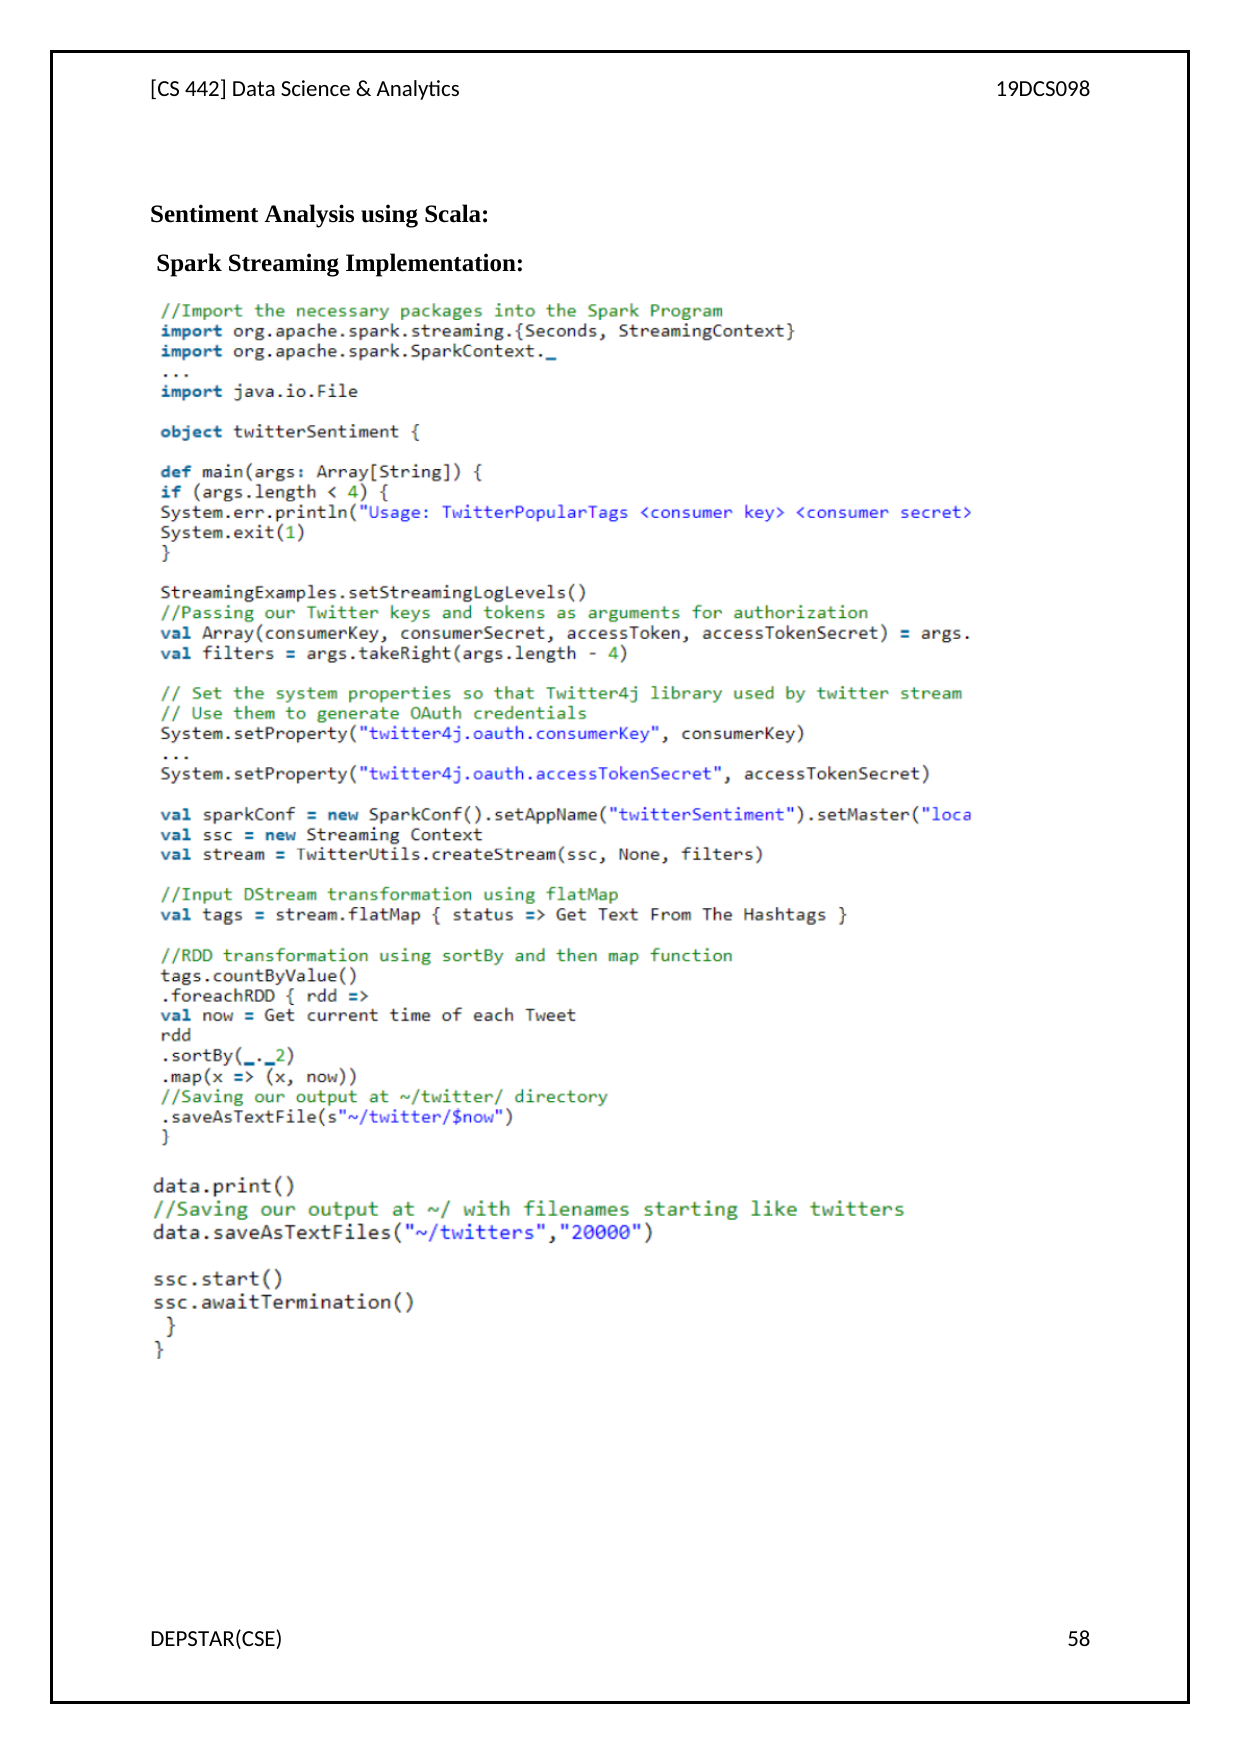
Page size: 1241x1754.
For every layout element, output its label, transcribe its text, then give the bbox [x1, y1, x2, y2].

picture [150, 298, 991, 1150]
text Spark Streaming Implementation: [150, 248, 1090, 277]
picture [150, 1170, 944, 1364]
text Sentiment Analysis using Scala: [150, 199, 1090, 228]
